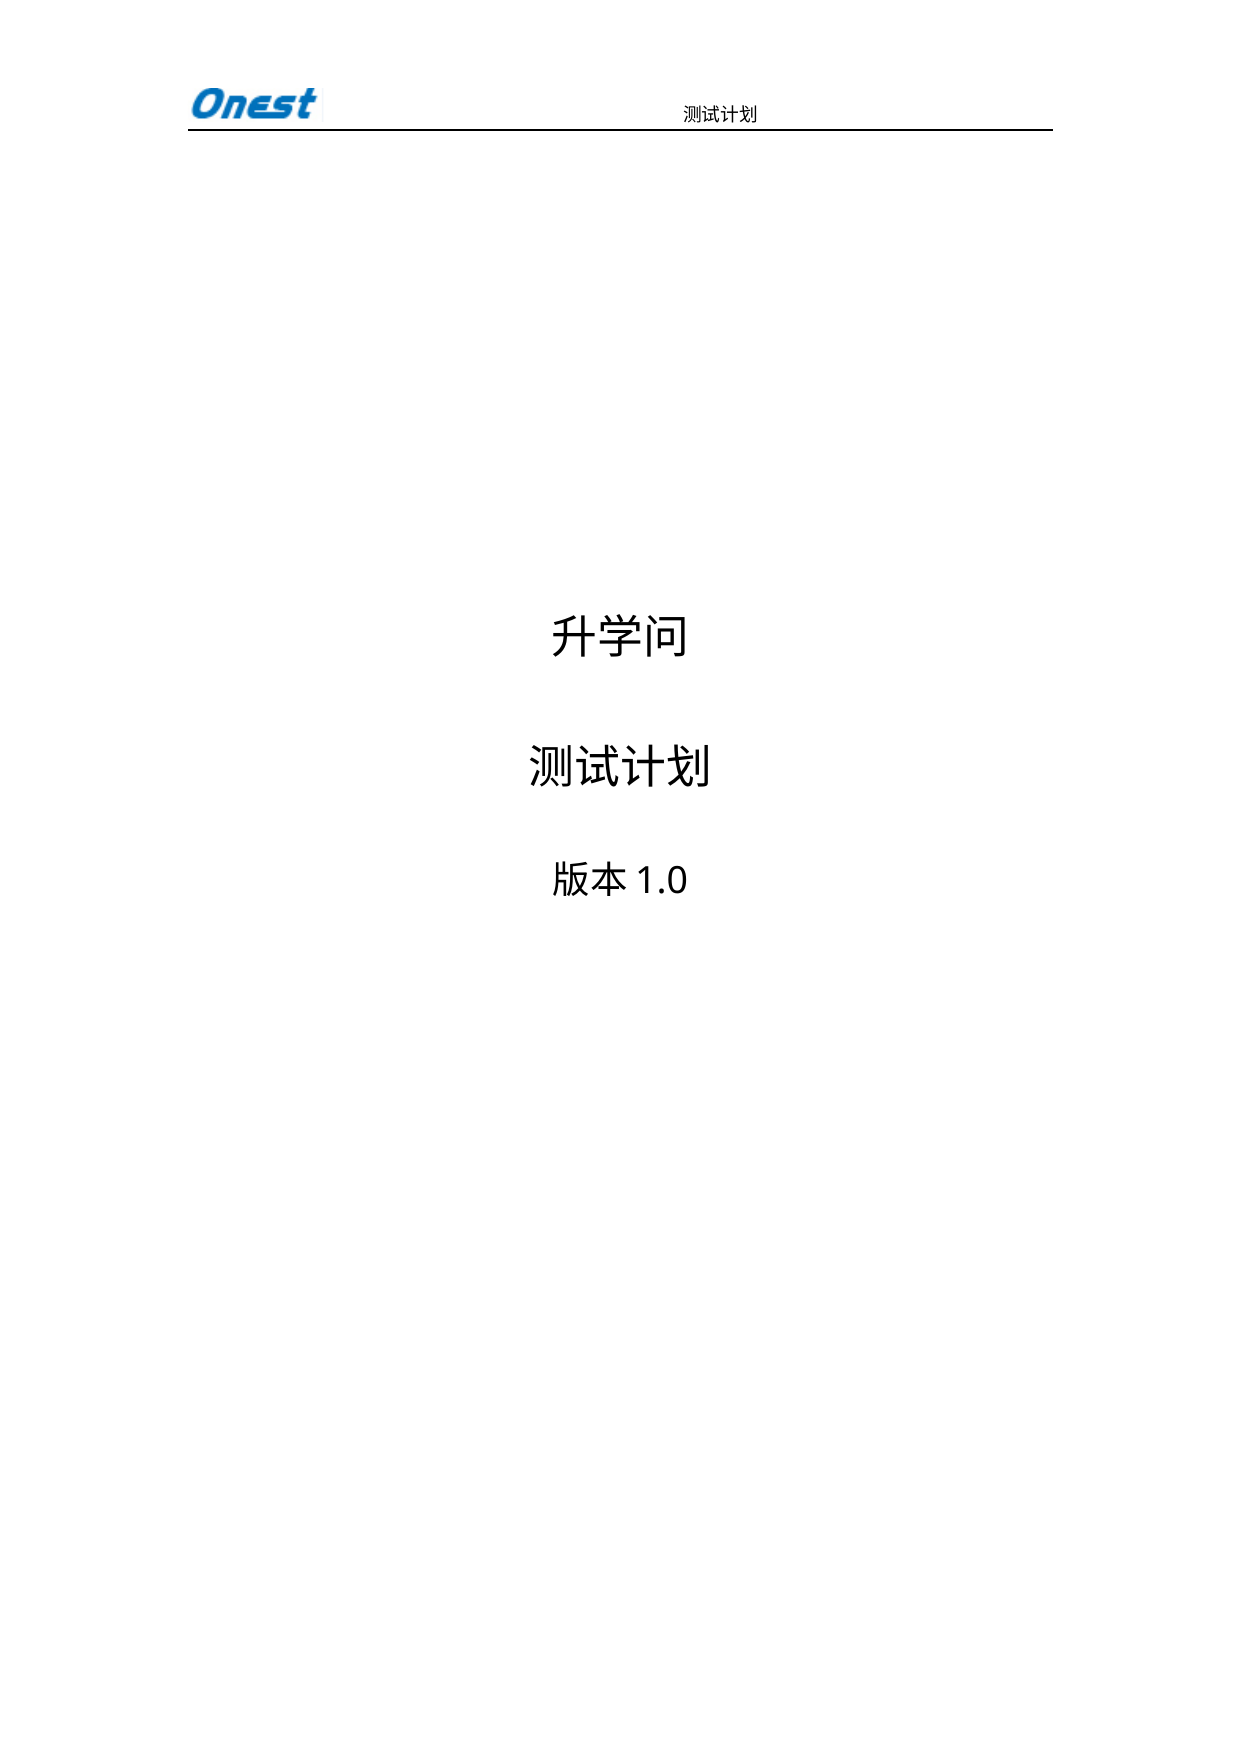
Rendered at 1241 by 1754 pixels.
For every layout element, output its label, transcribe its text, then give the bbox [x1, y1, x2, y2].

text 测试计划 [187, 714, 1053, 812]
text 版本1.0 [187, 844, 1053, 909]
text 升学问 [187, 584, 1053, 682]
picture [187, 88, 324, 122]
